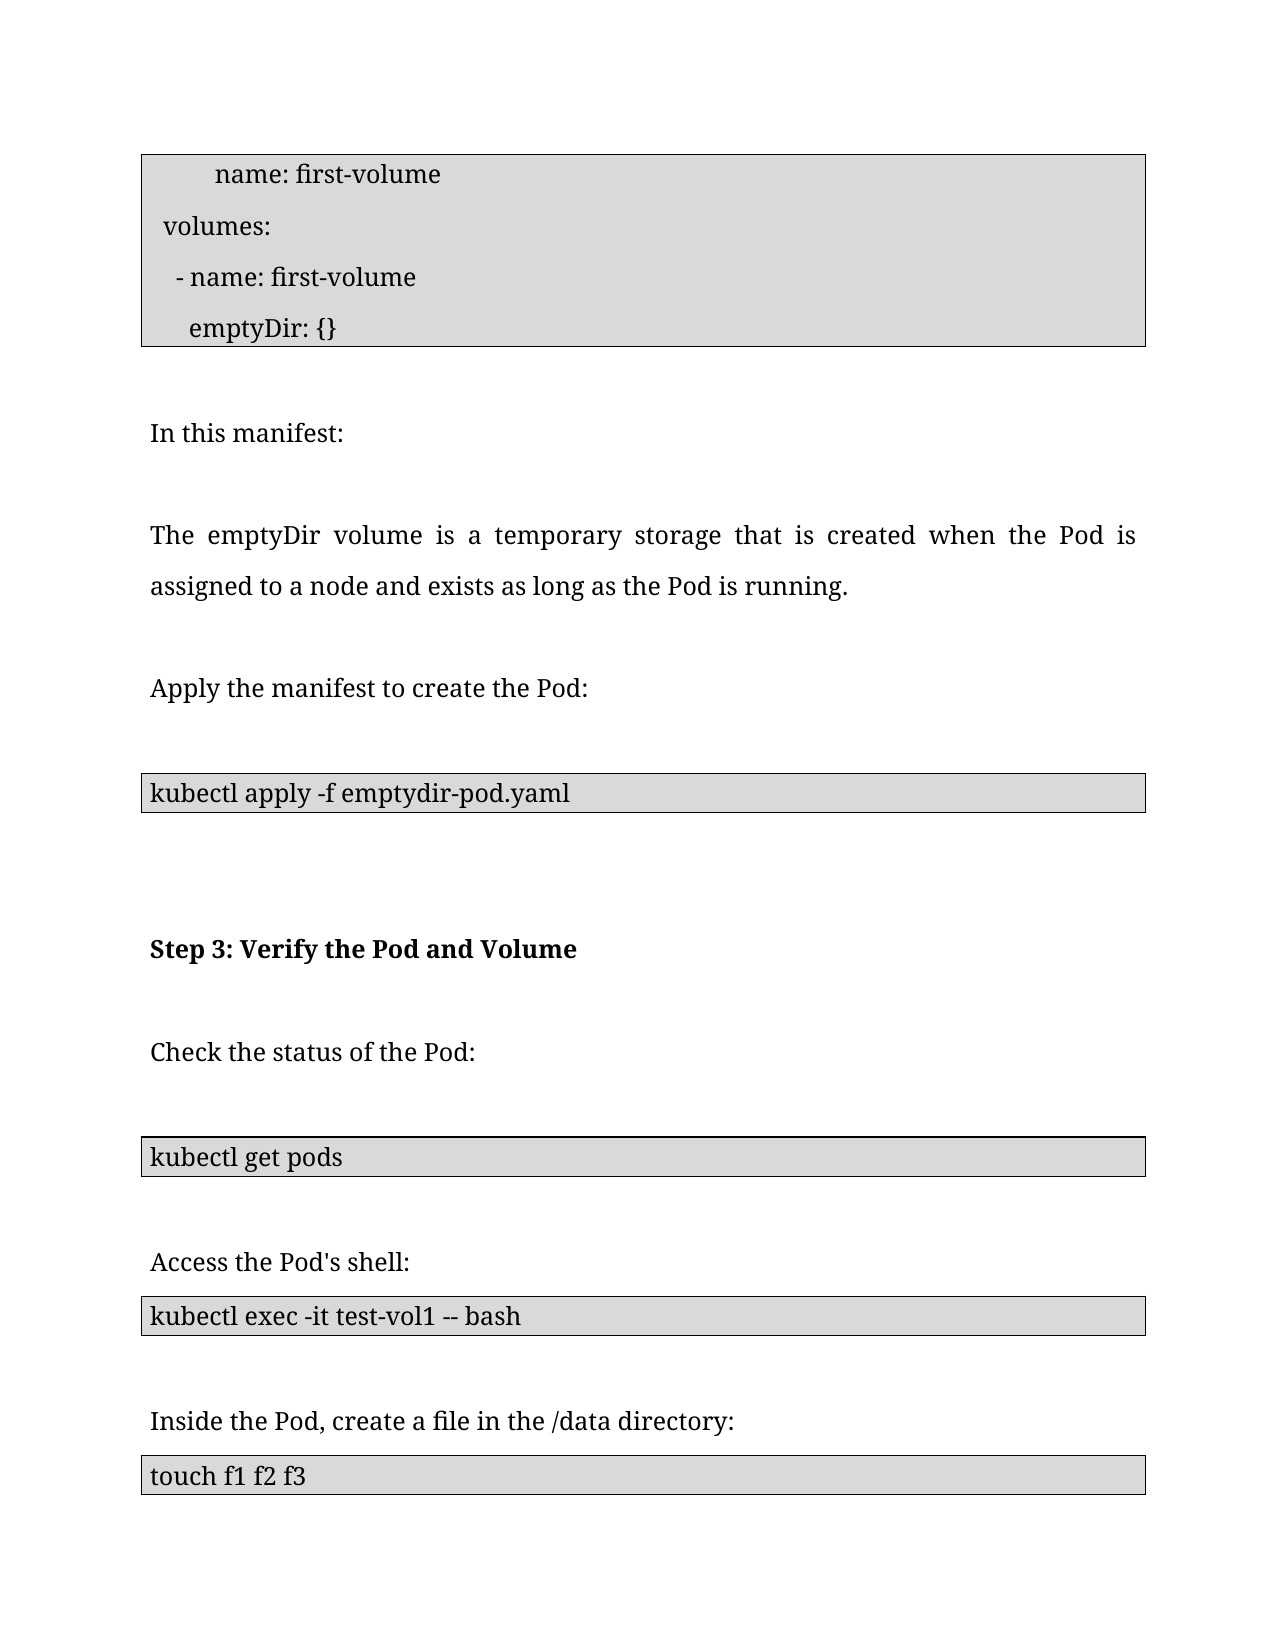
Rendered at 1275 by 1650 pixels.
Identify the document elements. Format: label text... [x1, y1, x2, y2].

text name: first-volume [142, 155, 1145, 191]
text Inside the Pod, create a file in the /data directory: [150, 1404, 1137, 1438]
text emptyDir: {} [142, 307, 1145, 346]
text Step 3: Verify the Pod and Volume [150, 932, 1137, 966]
text In this manifest: [150, 416, 1137, 449]
text Check the status of the Pod: [150, 1034, 1137, 1068]
text The emptyDir volume is a temporary storage that is created when the Pod is assigned to a node and exists as long as the Pod is running. [150, 518, 1137, 603]
text kubectl get pods [142, 1138, 1145, 1176]
text Apply the manifest to create the Pod: [150, 671, 1137, 705]
text touch f1 f2 f3 [142, 1456, 1145, 1494]
text Access the Pod's shell: [150, 1245, 1137, 1279]
text kubectl apply -f emptydir-pod.yaml [142, 774, 1145, 812]
text - name: first-volume [142, 256, 1145, 293]
text kubectl exec -it test-vol1 -- bash [142, 1297, 1145, 1335]
text volumes: [142, 205, 1145, 242]
